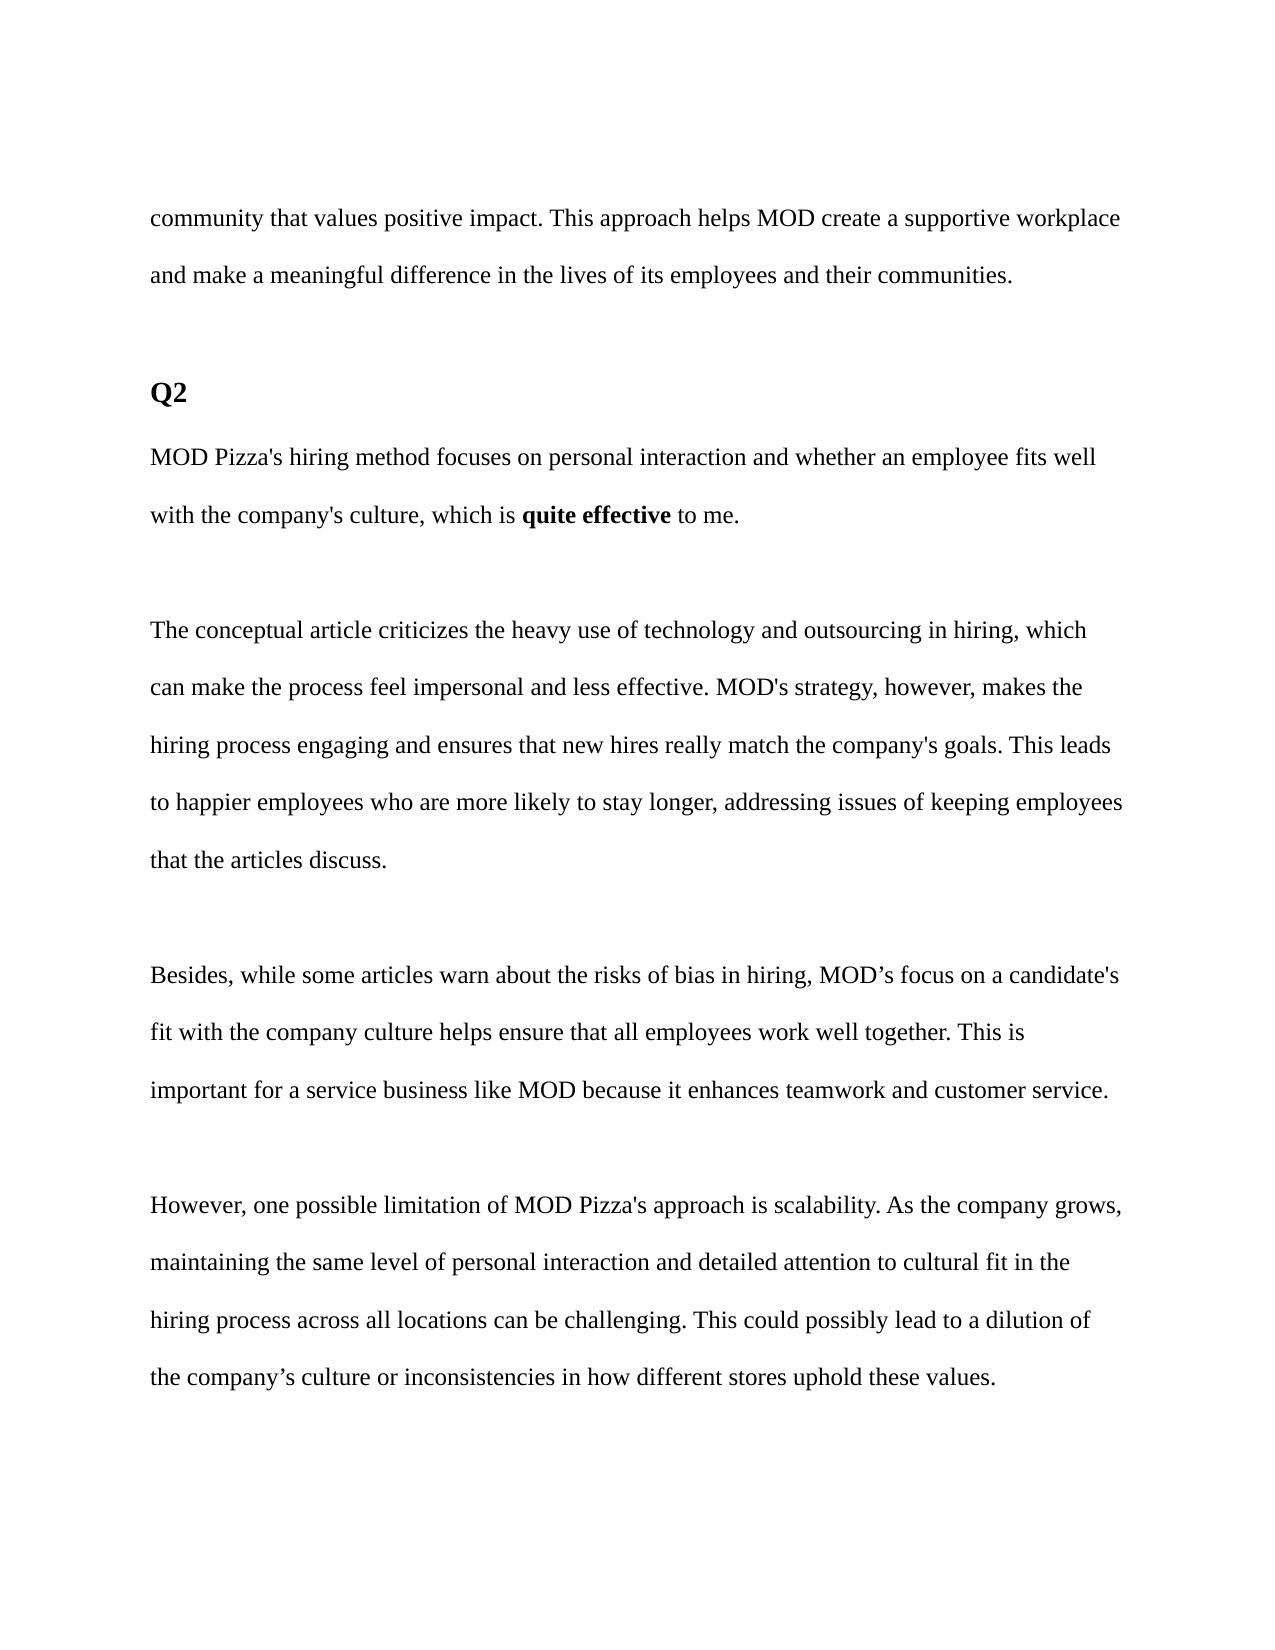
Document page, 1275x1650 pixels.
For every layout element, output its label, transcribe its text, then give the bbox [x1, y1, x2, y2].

text The conceptual article criticizes the heavy use of technology and outsourcing in hiring, which can make the process feel impersonal and less effective. MOD's strategy, however, makes the hiring process engaging and ensures that new hires really match the company's goals. This leads to happier employees who are more likely to stay longer, addressing issues of keeping employees that the articles discuss. [150, 615, 1125, 873]
text community that values positive impact. This approach helps MOD create a supportive workplace and make a meaningful difference in the lives of its employees and their communities. [150, 203, 1125, 289]
text Q2 [150, 375, 1125, 409]
text Besides, while some articles warn about the risks of bias in hiring, MOD’s focus on a candidate's fit with the company culture helps ensure that all employees work well together. This is important for a service business like MOD because it enhances teamwork and customer service. [150, 960, 1125, 1103]
text MOD Pizza's hiring method focuses on personal interaction and whether an employee fits well with the company's culture, which is quite effective to me. [150, 442, 1125, 528]
text However, one possible limitation of MOD Pizza's approach is scalability. As the company grows, maintaining the same level of personal interaction and detailed attention to cultural fit in the hiring process across all locations can be challenging. This could possibly lead to a dilution of the company’s culture or inconsistencies in how different stores uphold these values. [150, 1190, 1125, 1391]
